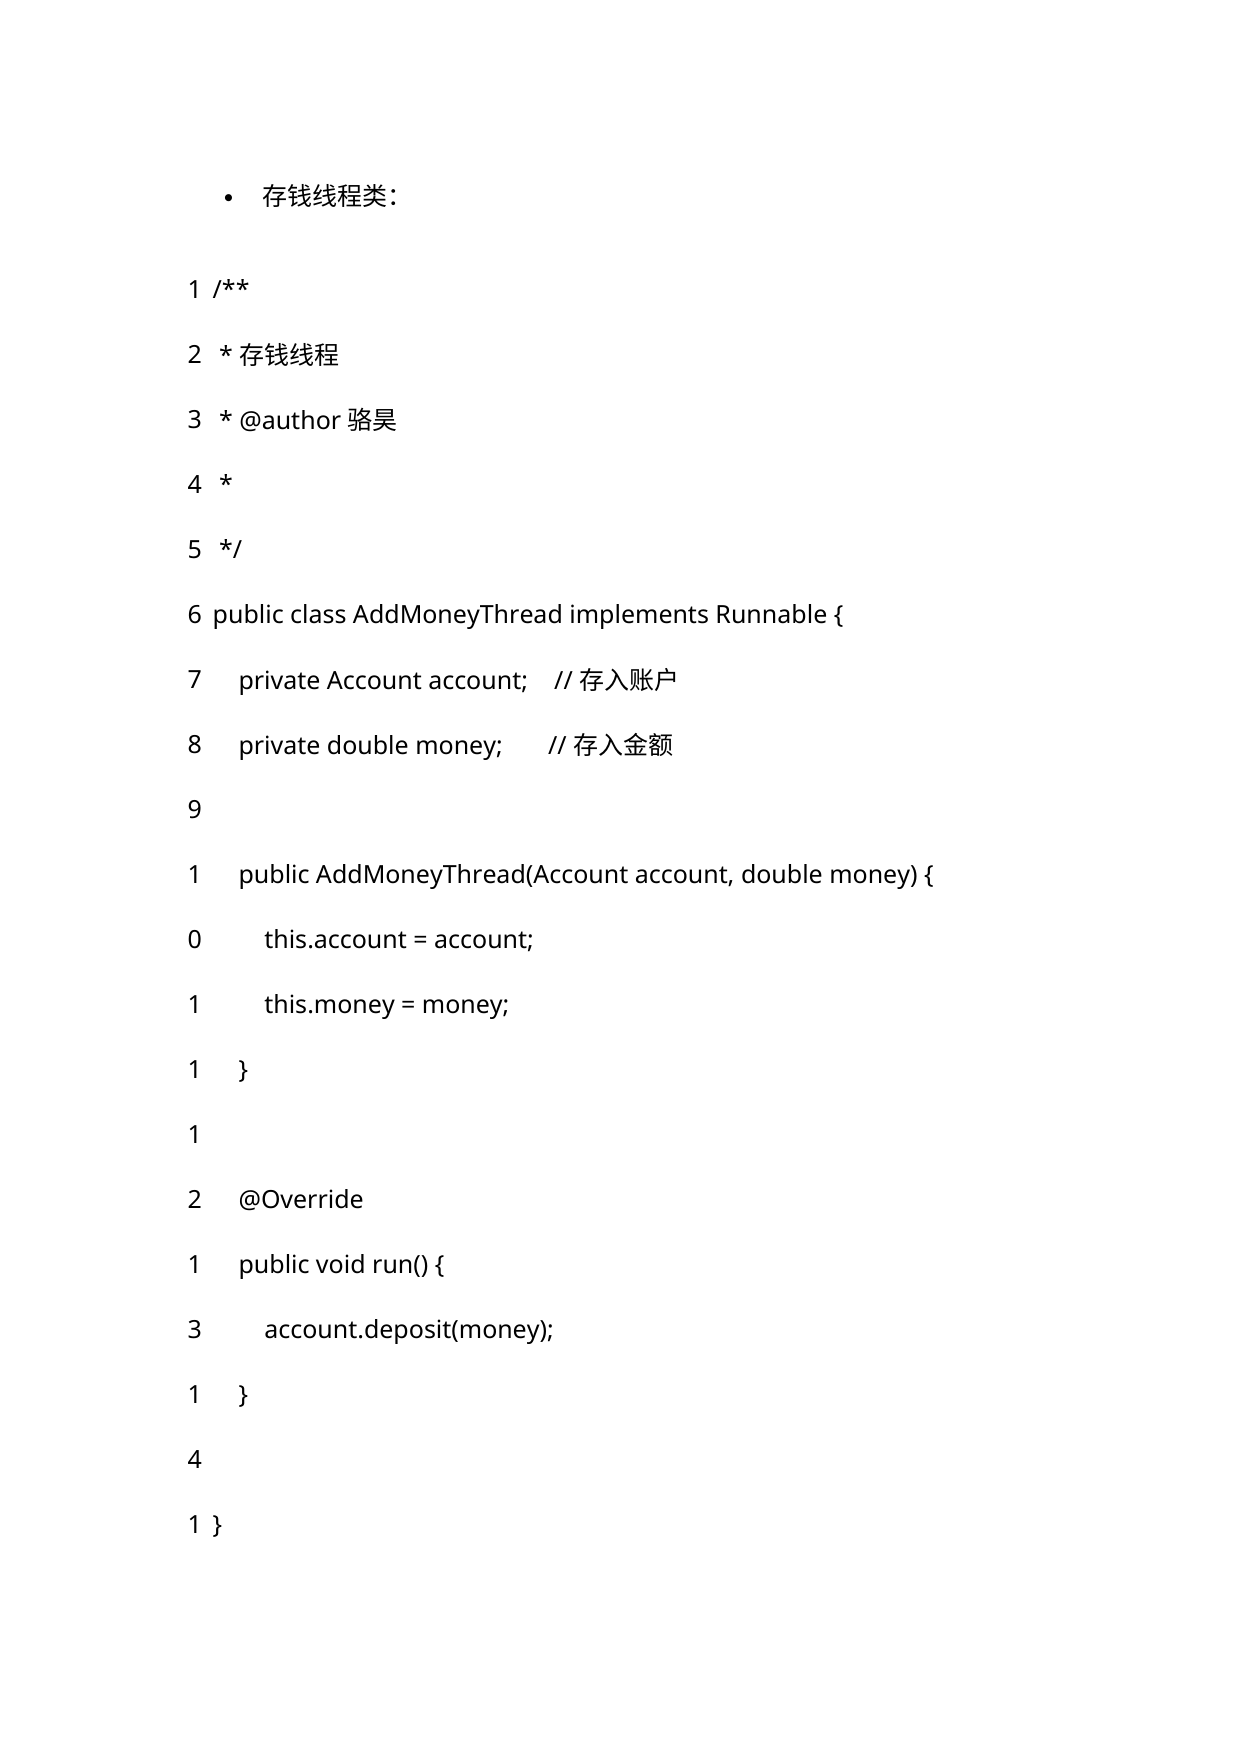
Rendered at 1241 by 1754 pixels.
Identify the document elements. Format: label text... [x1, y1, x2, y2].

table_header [213, 256, 987, 1556]
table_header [188, 256, 212, 1556]
list 存钱线程类： [225, 162, 1053, 227]
